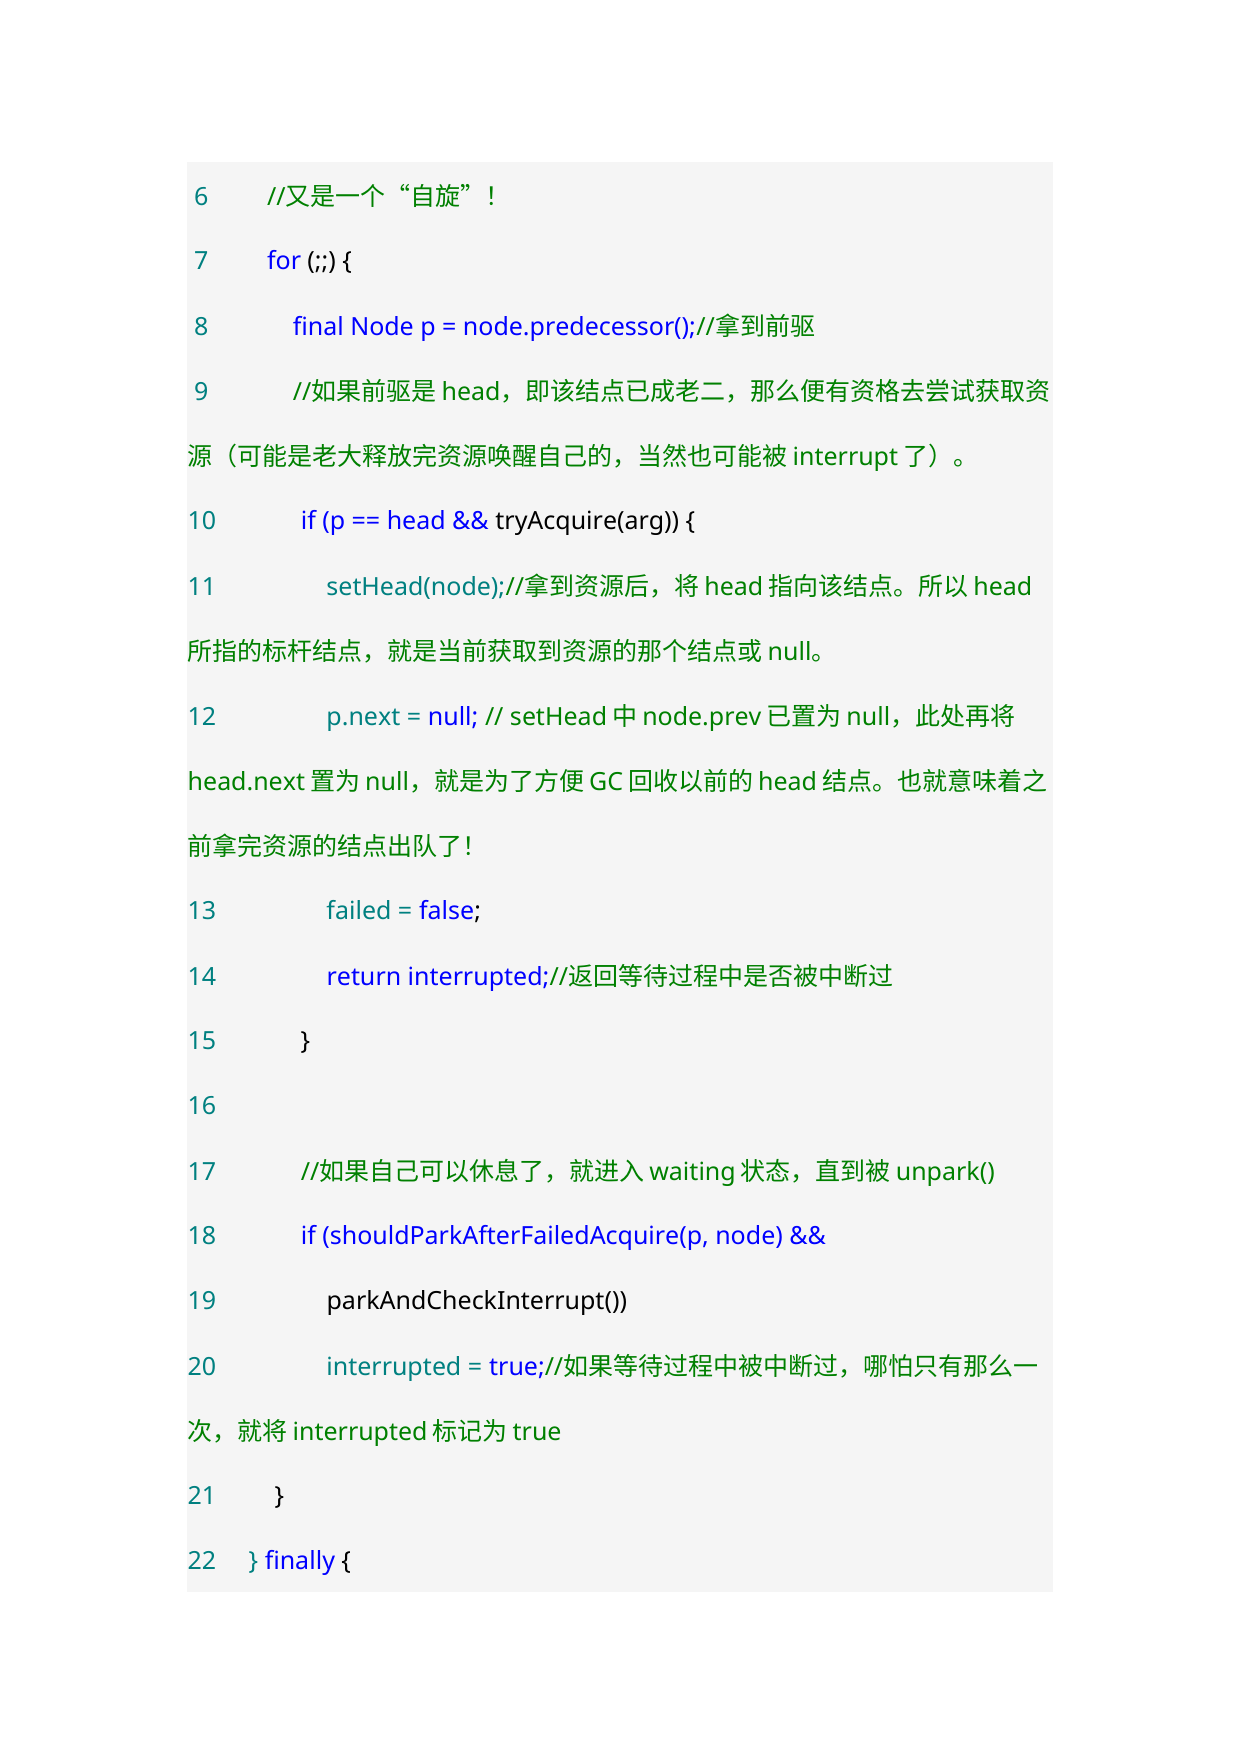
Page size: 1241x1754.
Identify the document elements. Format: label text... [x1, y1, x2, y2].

text 21 } [187, 1462, 1053, 1527]
text 6 //又是一个“自旋”！ [187, 162, 1053, 227]
text 22 } finally { [187, 1527, 1053, 1592]
text 18 if (shouldParkAfterFailedAcquire(p, node) && [187, 1202, 1053, 1267]
text 19 parkAndCheckInterrupt()) [187, 1267, 1053, 1332]
text 20 interrupted = true;//如果等待过程中被中断过，哪怕只有那么一次，就将interrupted标记为true [187, 1332, 1053, 1462]
text 13 failed = false; [187, 877, 1053, 942]
text 8 final Node p = node.predecessor();//拿到前驱 [187, 292, 1053, 357]
text 12 p.next = null; // setHead中node.prev已置为null，此处再将head.next置为null，就是为了方便GC回收以前的head结点。也就意味着之前拿完资源的结点出队了！ [187, 682, 1053, 877]
text 14 return interrupted;//返回等待过程中是否被中断过 [187, 942, 1053, 1007]
text 9 //如果前驱是head，即该结点已成老二，那么便有资格去尝试获取资源（可能是老大释放完资源唤醒自己的，当然也可能被interrupt了）。 [187, 357, 1053, 487]
text 10 if (p == head && tryAcquire(arg)) { [187, 487, 1053, 552]
text 11 setHead(node);//拿到资源后，将head指向该结点。所以head所指的标杆结点，就是当前获取到资源的那个结点或null。 [187, 552, 1053, 682]
text 7 for (;;) { [187, 227, 1053, 292]
text 15 } [187, 1007, 1053, 1072]
text 17 //如果自己可以休息了，就进入waiting状态，直到被unpark() [187, 1137, 1053, 1202]
text 16 [187, 1072, 1053, 1137]
